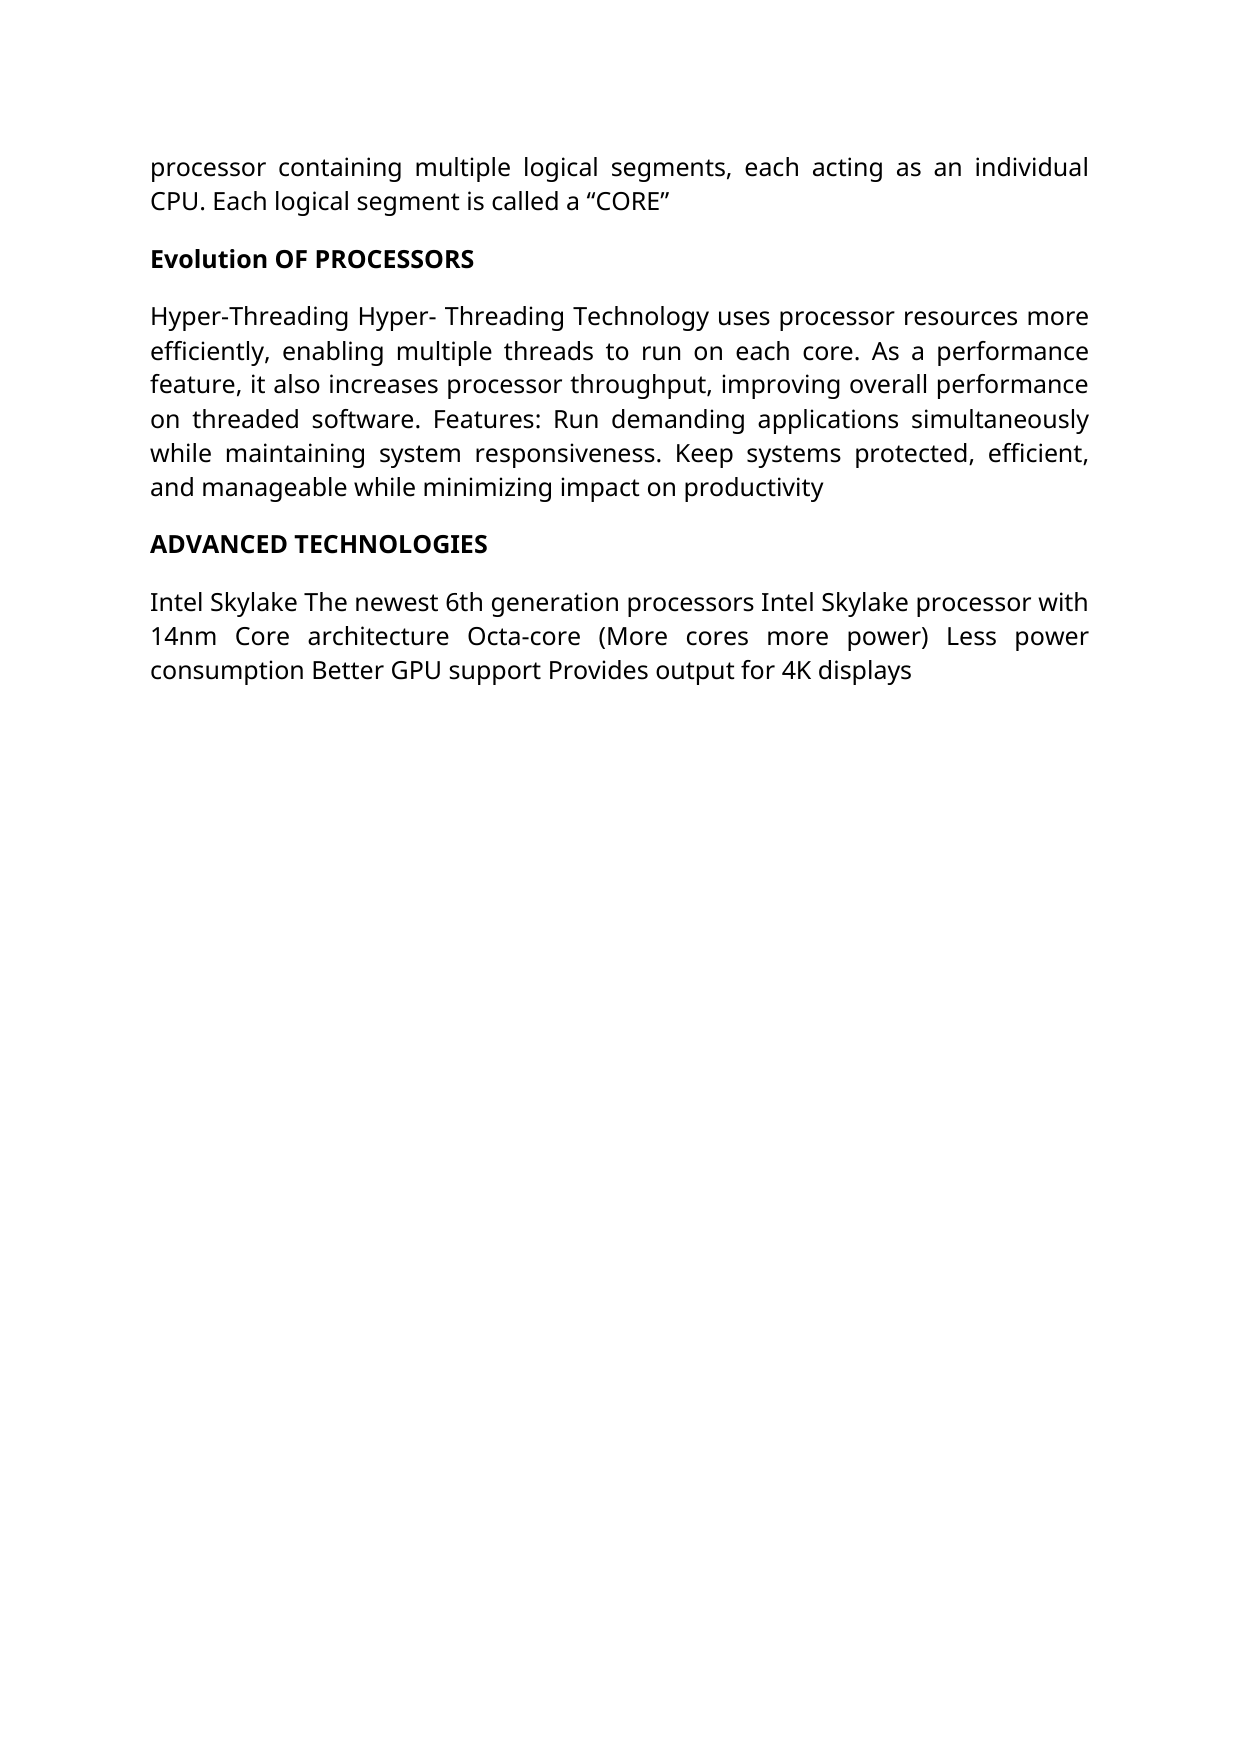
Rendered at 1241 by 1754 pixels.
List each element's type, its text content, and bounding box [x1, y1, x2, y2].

text Hyper-Threading Hyper- Threading Technology uses processor resources more efficiently, enabling multiple threads to run on each core. As a performance feature, it also increases processor throughput, improving overall performance on threaded software. Features: Run demanding applications simultaneously while maintaining system responsiveness. Keep systems protected, efficient, and manageable while minimizing impact on productivity [150, 299, 1090, 503]
text ADVANCED TECHNOLOGIES [150, 527, 1090, 561]
text Evolution OF PROCESSORS [150, 242, 1090, 276]
text Intel Skylake The newest 6th generation processors Intel Skylake processor with 14nm Core architecture Octa-core (More cores more power) Less power consumption Better GPU support Provides output for 4K displays [150, 584, 1090, 687]
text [150, 150, 1090, 218]
